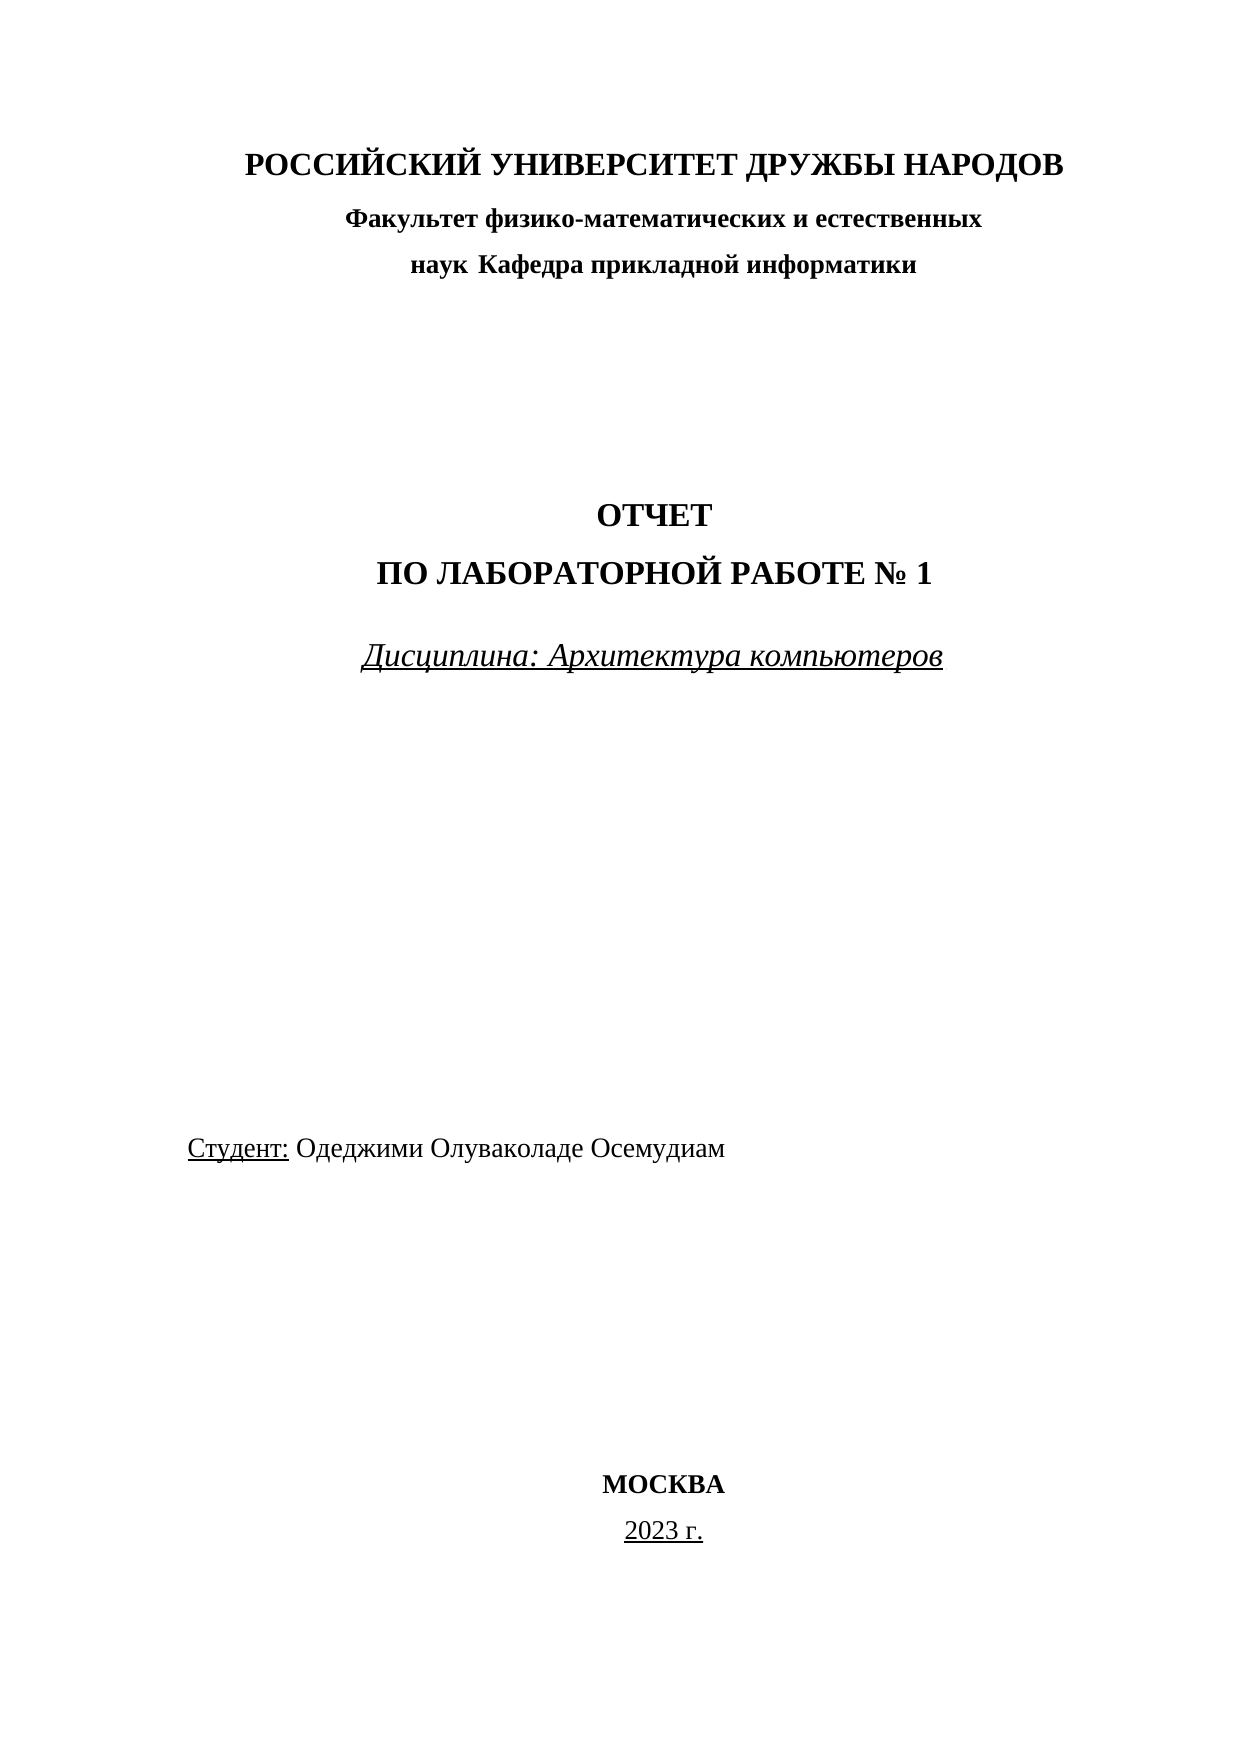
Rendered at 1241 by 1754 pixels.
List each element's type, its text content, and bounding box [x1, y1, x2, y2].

text Дисциплина: Архитектура компьютеров [243, 635, 1066, 673]
text 2023 г. [243, 1514, 1084, 1545]
text Студент: Одеджими Олуваколаде Осемудиам [187, 1131, 1165, 1163]
text РОССИЙСКИЙ УНИВЕРСИТЕТ ДРУЖБЫ НАРОДОВ [243, 145, 1065, 182]
text Факультет физико-математических и естественных наук Кафедра прикладной информатики [313, 202, 1014, 279]
text ПО ЛАБОРАТОРНОЙ РАБОТЕ № 1 [243, 553, 1066, 591]
text ОТЧЕТ [243, 496, 1066, 534]
text МОСКВА [243, 1468, 1084, 1499]
